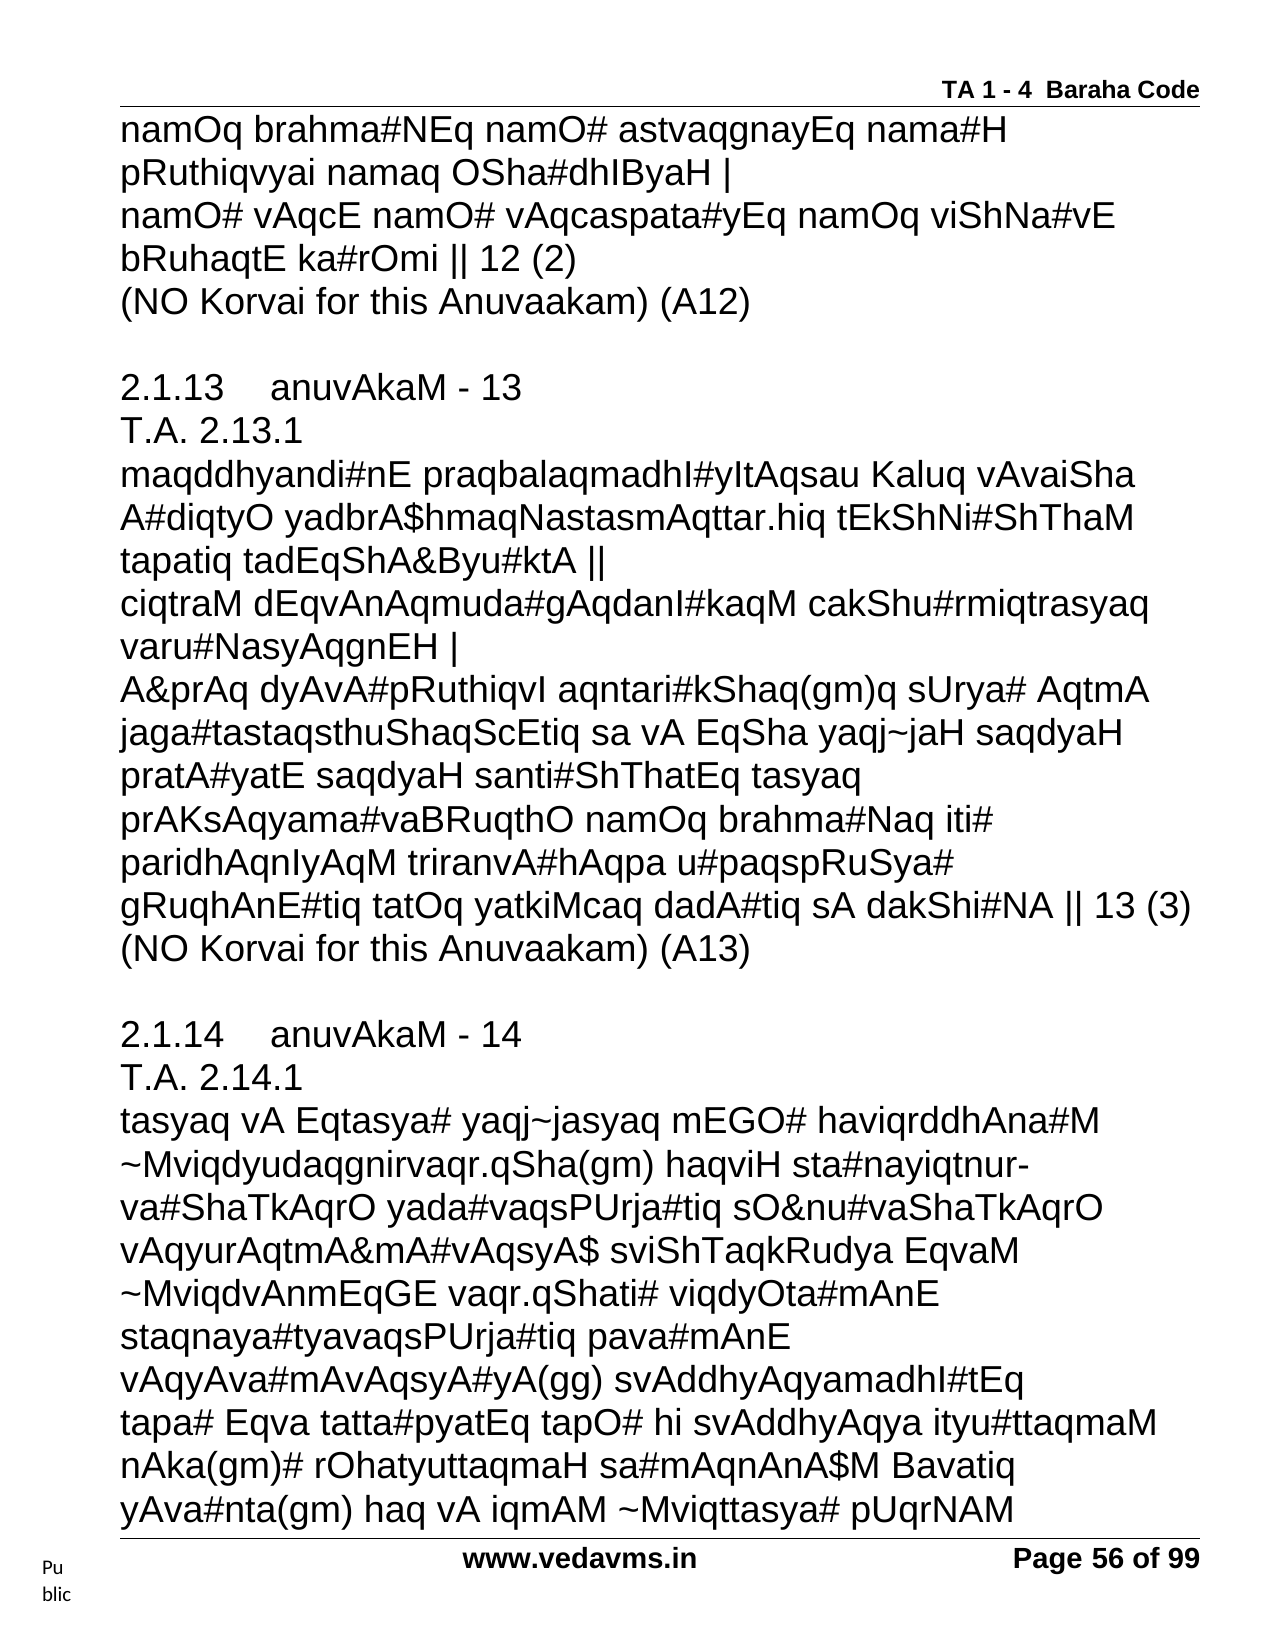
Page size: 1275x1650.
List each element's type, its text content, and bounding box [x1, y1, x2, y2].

text T.A. 2.13.1 [120, 409, 1200, 452]
text maqddhyandi#nE praqbalaqmadhI#yItAqsau Kaluq vAvaiSha A#diqtyO yadbrA$hmaqNastasmAqttar.hiq tEkShNi#ShThaM tapatiq tadEqShA&Byu#ktA || [120, 452, 1200, 581]
text A&prAq dyAvA#pRuthiqvI aqntari#kShaq(gm)q sUrya# AqtmA jaga#tastaqsthuShaqScEtiq sa vA EqSha yaqj~jaH saqdyaH pratA#yatE saqdyaH santi#ShThatEq tasyaq prAKsAqyama#vaBRuqthO namOq brahma#Naq iti# paridhAqnIyAqM triranvA#hAqpa u#paqspRuSya# gRuqhAnE#tiq tatOq yatkiMcaq dadA#tiq sA dakShi#NA || 13 (3) [120, 667, 1200, 926]
text namO# vAqcE namO# vAqcaspata#yEq namOq viShNa#vE bRuhaqtE ka#rOmi || 12 (2) [120, 193, 1200, 279]
text 2.1.13 anuvAkaM - 13 [120, 366, 1200, 409]
text T.A. 2.14.1 [120, 1056, 1200, 1099]
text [120, 107, 1200, 193]
text tasyaq vA Eqtasya# yaqj~jasyaq mEGO# haviqrddhAna#M ~Mviqdyudaqgnirvaqr.qSha(gm) haqviH sta#nayiqtnur-va#ShaTkAqrO yada#vaqsPUrja#tiq sO&nu#vaShaTkAqrO vAqyurAqtmA&mA#vAqsyA$ sviShTaqkRudya EqvaM ~MviqdvAnmEqGE vaqr.qShati# viqdyOta#mAnE staqnaya#tyavaqsPUrja#tiq pava#mAnE vAqyAva#mAvAqsyA#yA(gg) svAddhyAqyamadhI#tEq [120, 1099, 1200, 1401]
text ciqtraM dEqvAnAqmuda#gAqdanI#kaqM cakShu#rmiqtrasyaq varu#NasyAqgnEH | [120, 581, 1200, 667]
text 2.1.14 anuvAkaM - 14 [120, 1012, 1200, 1056]
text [120, 1401, 1200, 1530]
text (NO Korvai for this Anuvaakam) (A13) [120, 926, 1200, 969]
text (NO Korvai for this Anuvaakam) (A12) [120, 279, 1200, 322]
